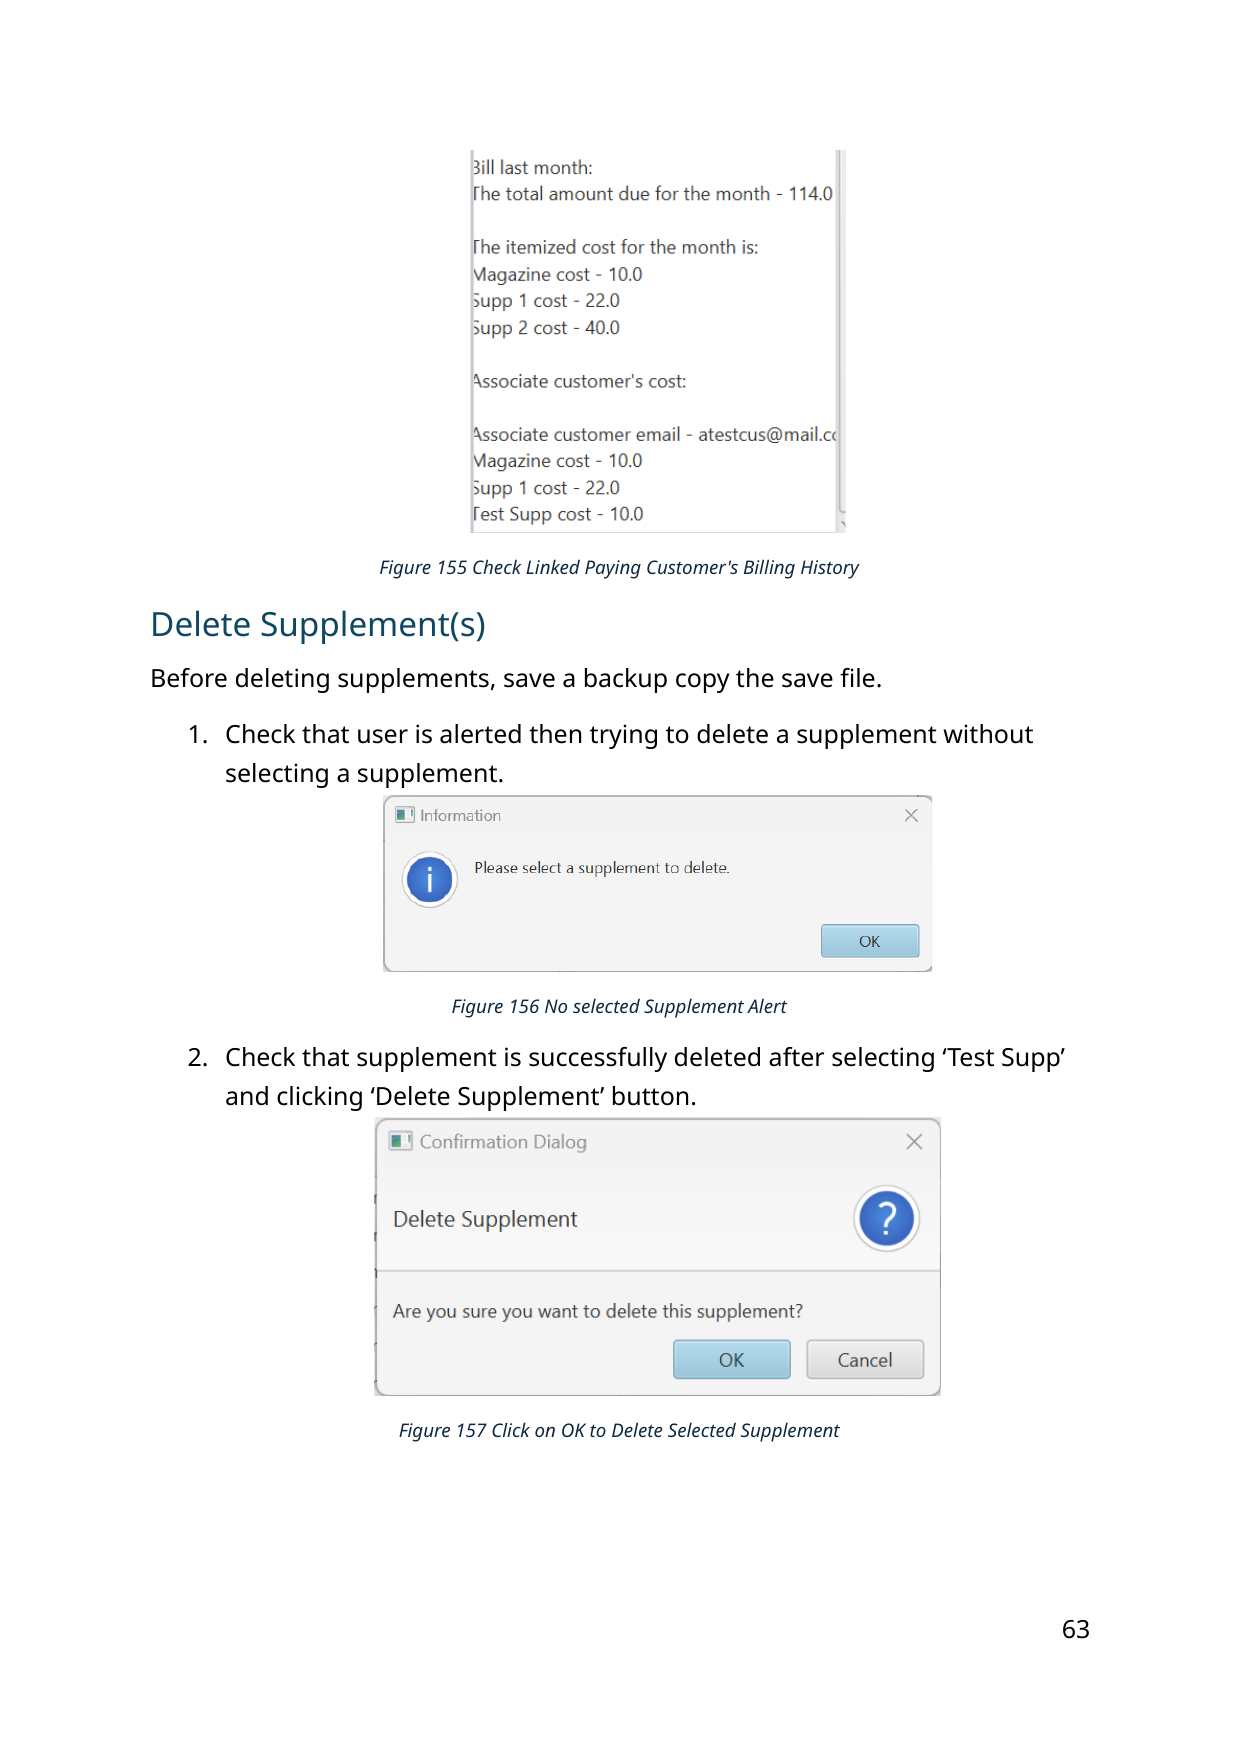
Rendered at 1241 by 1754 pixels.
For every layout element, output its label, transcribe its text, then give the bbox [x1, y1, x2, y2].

text Before deleting supplements, save a backup copy the save file. [150, 661, 1090, 695]
text Figure 156 No selected Supplement Alert [150, 993, 1090, 1018]
text Figure 157 Click on OK to Delete Selected Supplement [150, 1417, 1090, 1443]
list Check that user is alerted then trying to delete a supplement without selecting a supplement. [187, 717, 1090, 790]
list Check that supplement is successfully deleted after selecting ‘Test Supp’ and clicking ‘Delete Supplement’ button. [187, 1039, 1090, 1112]
picture [383, 795, 933, 972]
picture [469, 150, 846, 533]
subtitle Delete Supplement(s) [150, 600, 1090, 646]
picture [374, 1117, 941, 1396]
text Figure 155 Check Linked Paying Customer's Billing History [150, 554, 1090, 579]
